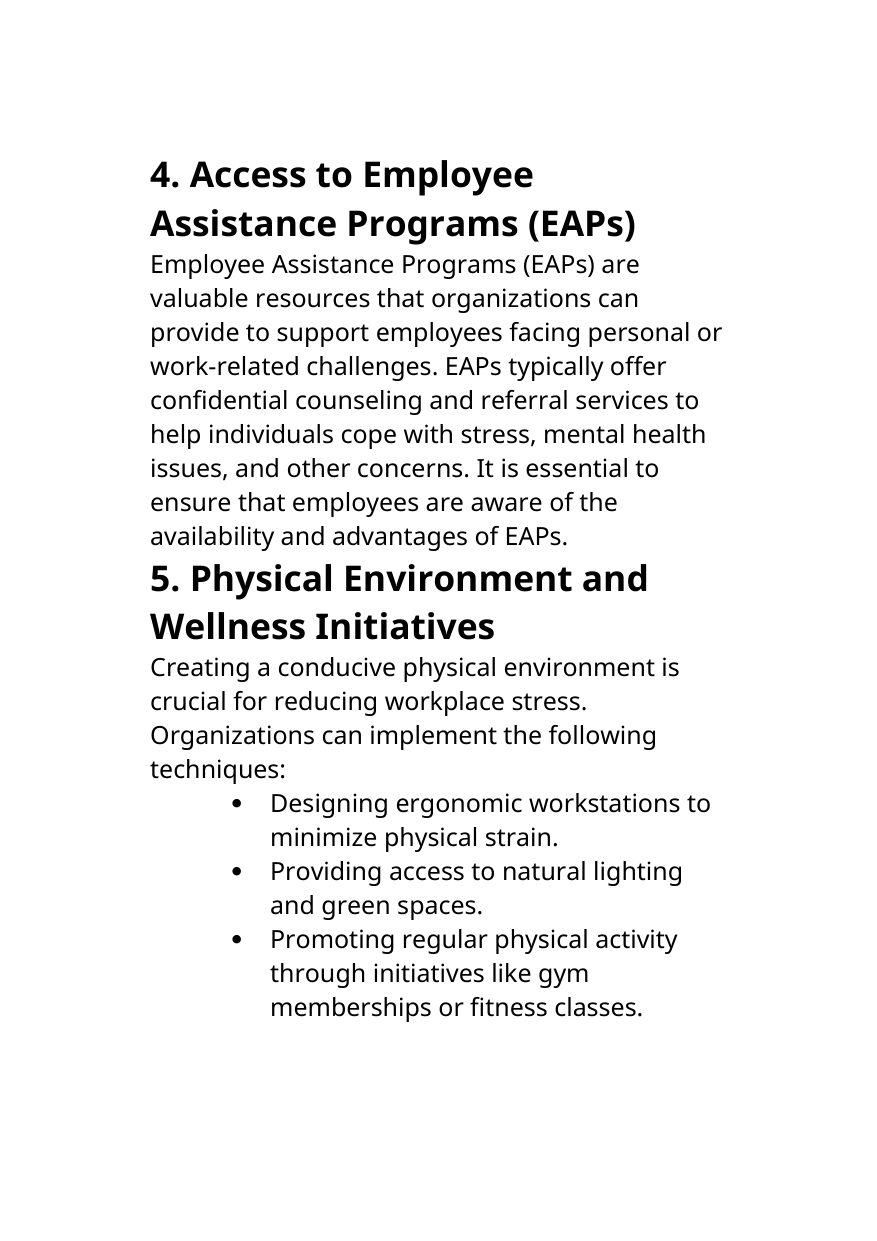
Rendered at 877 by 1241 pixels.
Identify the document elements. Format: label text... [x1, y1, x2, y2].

text Creating a conducive physical environment is crucial for reducing workplace stress. Organizations can implement the following techniques: [150, 649, 727, 786]
subtitle 4. Access to Employee Assistance Programs (EAPs) [150, 150, 727, 246]
list Providing access to natural lighting and green spaces. [232, 854, 727, 922]
list Designing ergonomic workstations to minimize physical strain. [232, 786, 727, 854]
subtitle 5. Physical Environment and Wellness Initiatives [150, 553, 727, 649]
list Promoting regular physical activity through initiatives like gym memberships or fitness classes. [232, 922, 727, 1024]
text Employee Assistance Programs (EAPs) are valuable resources that organizations can provide to support employees facing personal or work-related challenges. EAPs typically offer confidential counseling and referral services to help individuals cope with stress, mental health issues, and other concerns. It is essential to ensure that employees are aware of the availability and advantages of EAPs. [150, 246, 727, 553]
